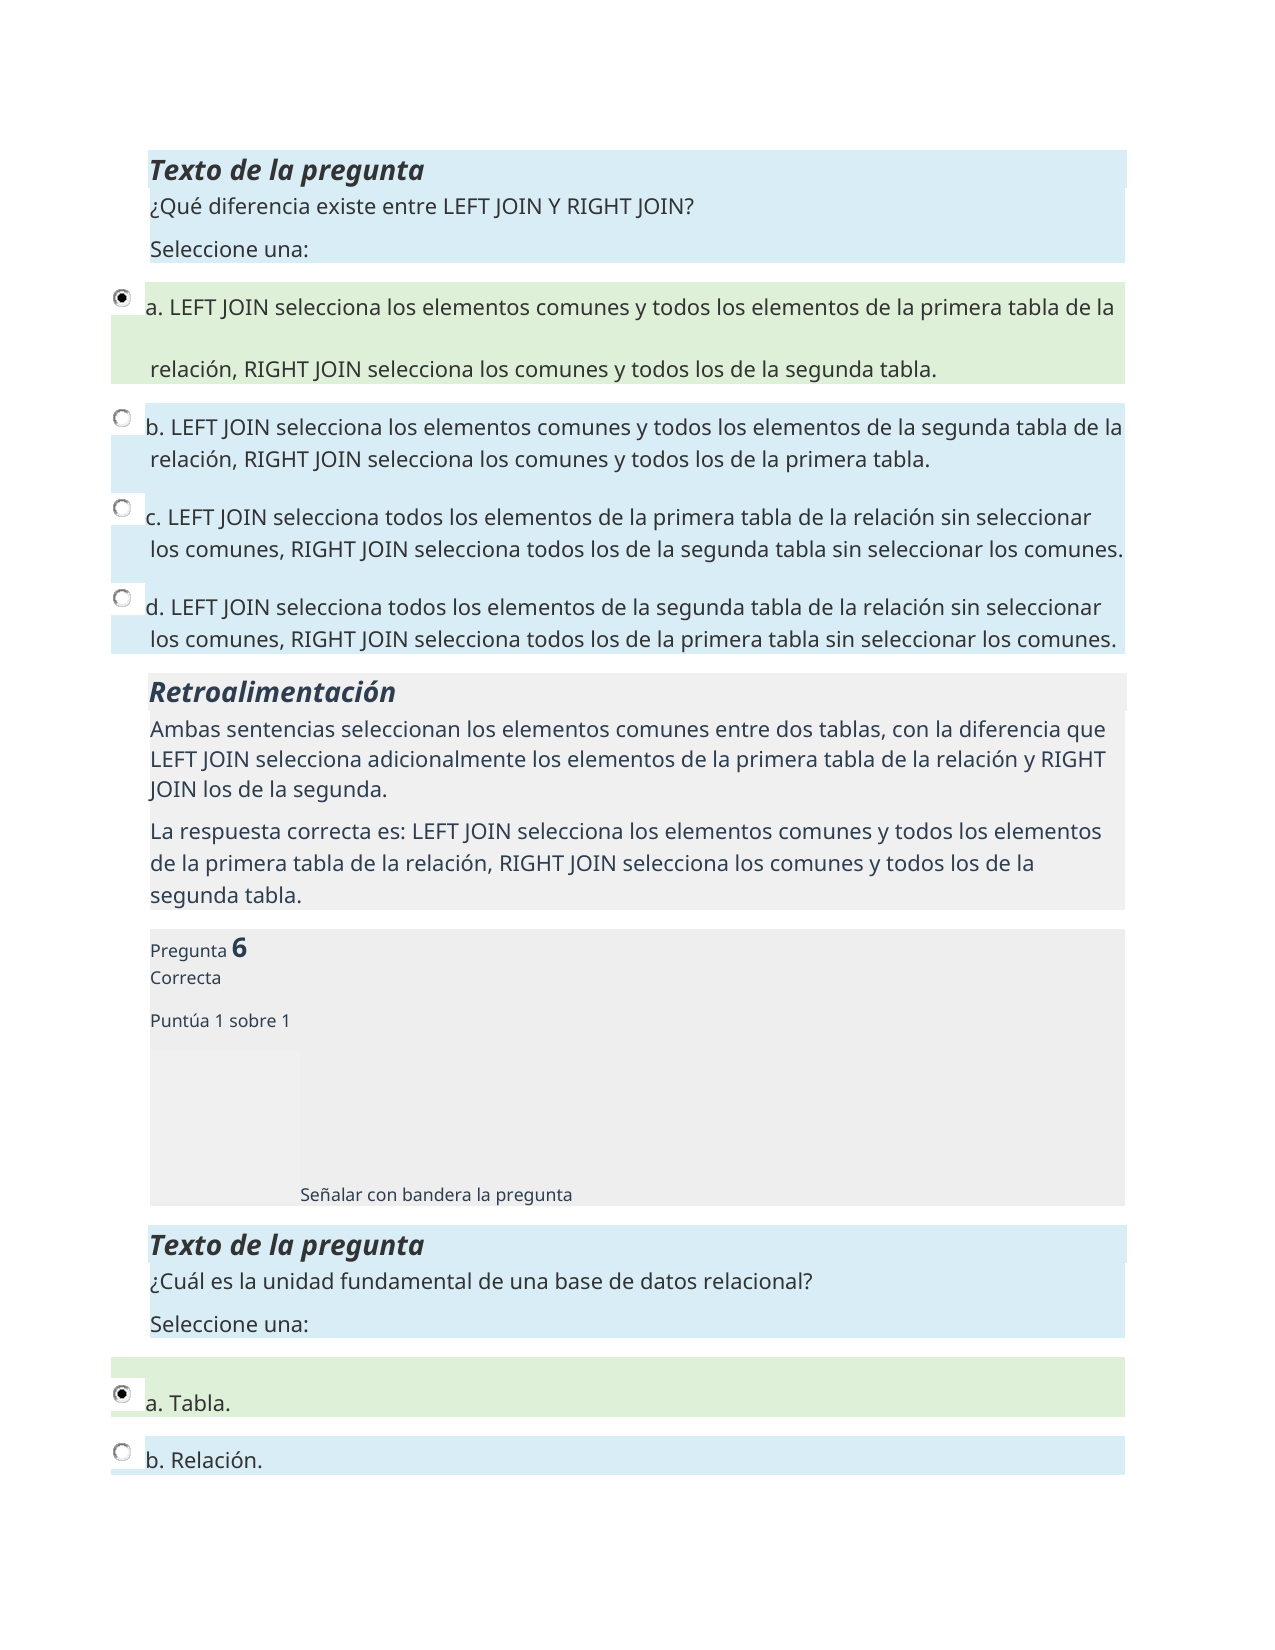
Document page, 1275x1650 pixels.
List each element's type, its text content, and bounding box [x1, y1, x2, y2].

subtitle Retroalimentación [148, 673, 1127, 711]
text b. Relación. [111, 1436, 1125, 1475]
text Seleccione una: [150, 234, 1125, 263]
text ¿Cuál es la unidad fundamental de una base de datos relacional? [150, 1266, 1125, 1296]
text a. LEFT JOIN selecciona los elementos comunes y todos los elementos de la primera tabla de la relación, RIGHT JOIN selecciona los comunes y todos los de la segunda tabla. [111, 282, 1125, 384]
subtitle Pregunta 6 [150, 929, 1125, 966]
text Ambas sentencias seleccionan los elementos comunes entre dos tablas, con la diferencia que LEFT JOIN selecciona adicionalmente los elementos de la primera tabla de la relación y RIGHT JOIN los de la segunda. [150, 714, 1125, 803]
text ¿Qué diferencia existe entre LEFT JOIN Y RIGHT JOIN? [150, 191, 1125, 221]
text Señalar con bandera la pregunta [150, 1051, 1125, 1206]
subtitle Texto de la pregunta [148, 1225, 1127, 1263]
text Correcta [150, 966, 1125, 990]
text Puntúa 1 sobre 1 [150, 1008, 1125, 1032]
subtitle Texto de la pregunta [148, 150, 1127, 188]
text d. LEFT JOIN selecciona todos los elementos de la segunda tabla de la relación sin seleccionar los comunes, RIGHT JOIN selecciona todos los de la primera tabla sin seleccionar los comunes. [111, 583, 1125, 654]
text Seleccione una: [150, 1308, 1125, 1338]
text b. LEFT JOIN selecciona los elementos comunes y todos los elementos de la segunda tabla de la relación, RIGHT JOIN selecciona los comunes y todos los de la primera tabla. [111, 403, 1125, 474]
text La respuesta correcta es: LEFT JOIN selecciona los elementos comunes y todos los elementos de la primera tabla de la relación, RIGHT JOIN selecciona los comunes y todos los de la segunda tabla. [150, 816, 1125, 910]
text a. Tabla. [111, 1357, 1125, 1417]
text c. LEFT JOIN selecciona todos los elementos de la primera tabla de la relación sin seleccionar los comunes, RIGHT JOIN selecciona todos los de la segunda tabla sin seleccionar los comunes. [111, 493, 1125, 564]
